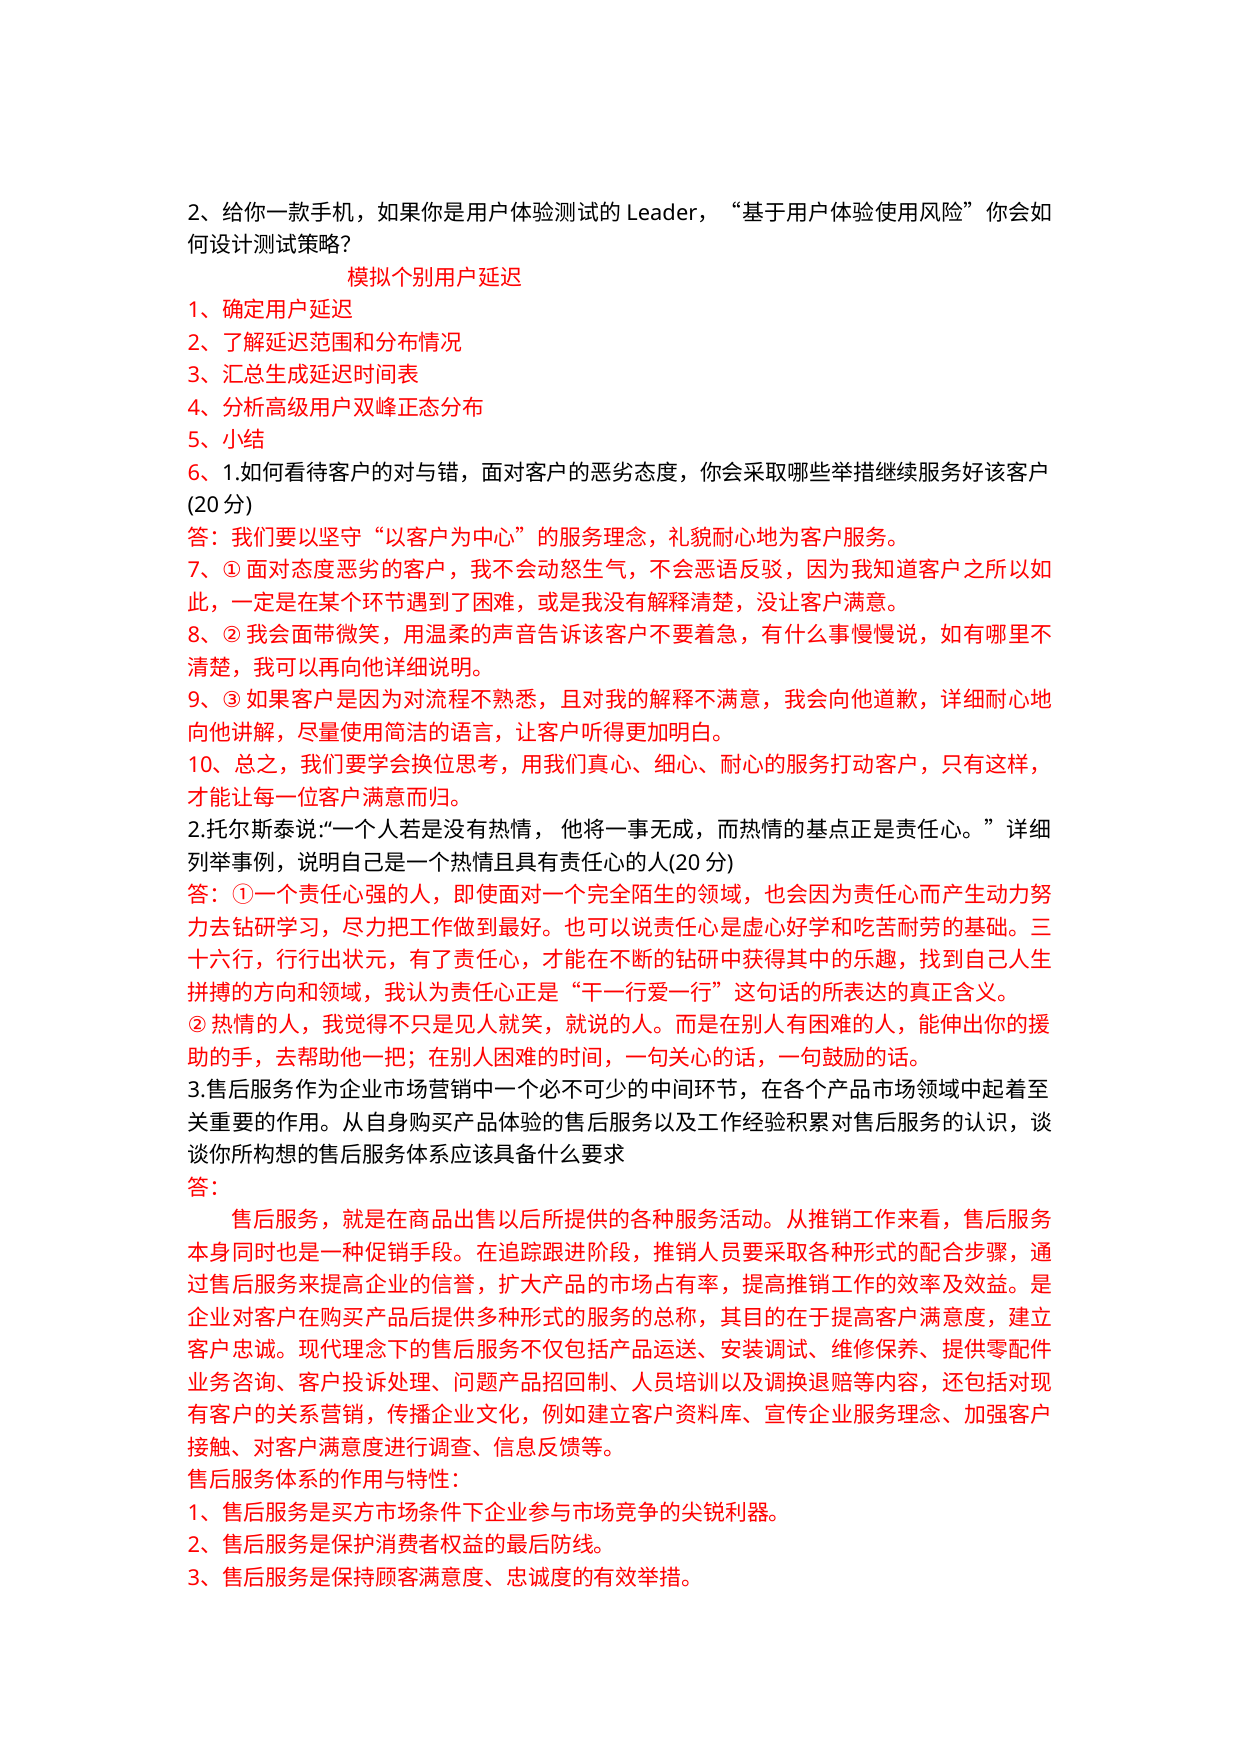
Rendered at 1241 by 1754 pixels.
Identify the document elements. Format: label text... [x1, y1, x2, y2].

text 售后服务体系的作用与特性： [187, 1462, 1053, 1494]
list 给你一款手机，如果你是用户体验测试的Leader，“基于用户体验使用风险”你会如何设计测试策略？ [187, 194, 1053, 259]
text 2、售后服务是保护消费者权益的最后防线。 [187, 1527, 1053, 1559]
list ①面对态度恶劣的客户，我不会动怒生气，不会恶语反驳，因为我知道客户之所以如此，一定是在某个环节遇到了困难，或是我没有解释清楚，没让客户满意。 [187, 552, 1053, 617]
list 小结 [187, 422, 1053, 454]
list ②我会面带微笑，用温柔的声音告诉该客户不要着急，有什么事慢慢说，如有哪里不清楚，我可以再向他详细说明。 [187, 617, 1053, 682]
text 3、售后服务是保持顾客满意度、忠诚度的有效举措。 [187, 1559, 1053, 1592]
text 1、售后服务是买方市场条件下企业参与市场竞争的尖锐利器。 [187, 1494, 1053, 1527]
list ③如果客户是因为对流程不熟悉，且对我的解释不满意，我会向他道歉，详细耐心地向他讲解，尽量使用简洁的语言，让客户听得更加明白。 [187, 682, 1053, 747]
list 分析高级用户双峰正态分布 [187, 389, 1053, 422]
text 答： [187, 1169, 1053, 1202]
text 模拟个别用户延迟 [187, 259, 1053, 292]
list 确定用户延迟 [187, 292, 1053, 324]
text 售后服务，就是在商品出售以后所提供的各种服务活动。从推销工作来看，售后服务本身同时也是一种促销手段。在追踪跟进阶段，推销人员要采取各种形式的配合步骤，通过售后服务来提高企业的信誉，扩大产品的市场占有率，提高推销工作的效率及效益。是企业对客户在购买产品后提供多种形式的服务的总称，其目的在于提高客户满意度，建立客户忠诚。现代理念下的售后服务不仅包括产品运送、安装调试、维修保养、提供零配件、业务咨询、客户投诉处理、问题产品招回制、人员培训以及调换退赔等内容，还包括对现有客户的关系营销，传播企业文化，例如建立客户资料库、宣传企业服务理念、加强客户接触、对客户满意度进行调查、信息反馈等。 [187, 1202, 1053, 1462]
text ②热情的人，我觉得不只是见人就笑，就说的人。而是在别人有困难的人，能伸出你的援助的手，去帮助他一把；在别人困难的时间，一句关心的话，一句鼓励的话。 3.售后服务作为企业市场营销中一个必不可少的中间环节，在各个产品市场领域中起着至关重要的作用。从自身购买产品体验的售后服务以及工作经验积累对售后服务的认识，谈谈你所构想的售后服务体系应该具备什么要求 [187, 1007, 1053, 1169]
list 总之，我们要学会换位思考，用我们真心、细心、耐心的服务打动客户，只有这样，才能让每一位客户满意而归。 2.托尔斯泰说:“一个人若是没有热情， 他将一事无成，而热情的基点正是责任心。”详细列举事例，说明自己是一个热情且具有责任心的人(20分) 答：①一个责任心强的人，即使面对一个完全陌生的领域，也会因为责任心而产生动力努力去钻研学习，尽力把工作做到最好。也可以说责任心是虚心好学和吃苦耐劳的基础。三十六行，行行出状元，有了责任心，才能在不断的钻研中获得其中的乐趣，找到自己人生拼搏的方向和领域，我认为责任心正是“干一行爱一行”这句话的所表达的真正含义。 [187, 747, 1053, 1007]
list 汇总生成延迟时间表 [187, 357, 1053, 389]
list 了解延迟范围和分布情况 [187, 324, 1053, 357]
list 1.如何看待客户的对与错，面对客户的恶劣态度，你会采取哪些举措继续服务好该客户(20分) 答：我们要以坚守“以客户为中心”的服务理念，礼貌耐心地为客户服务。 [187, 454, 1053, 552]
